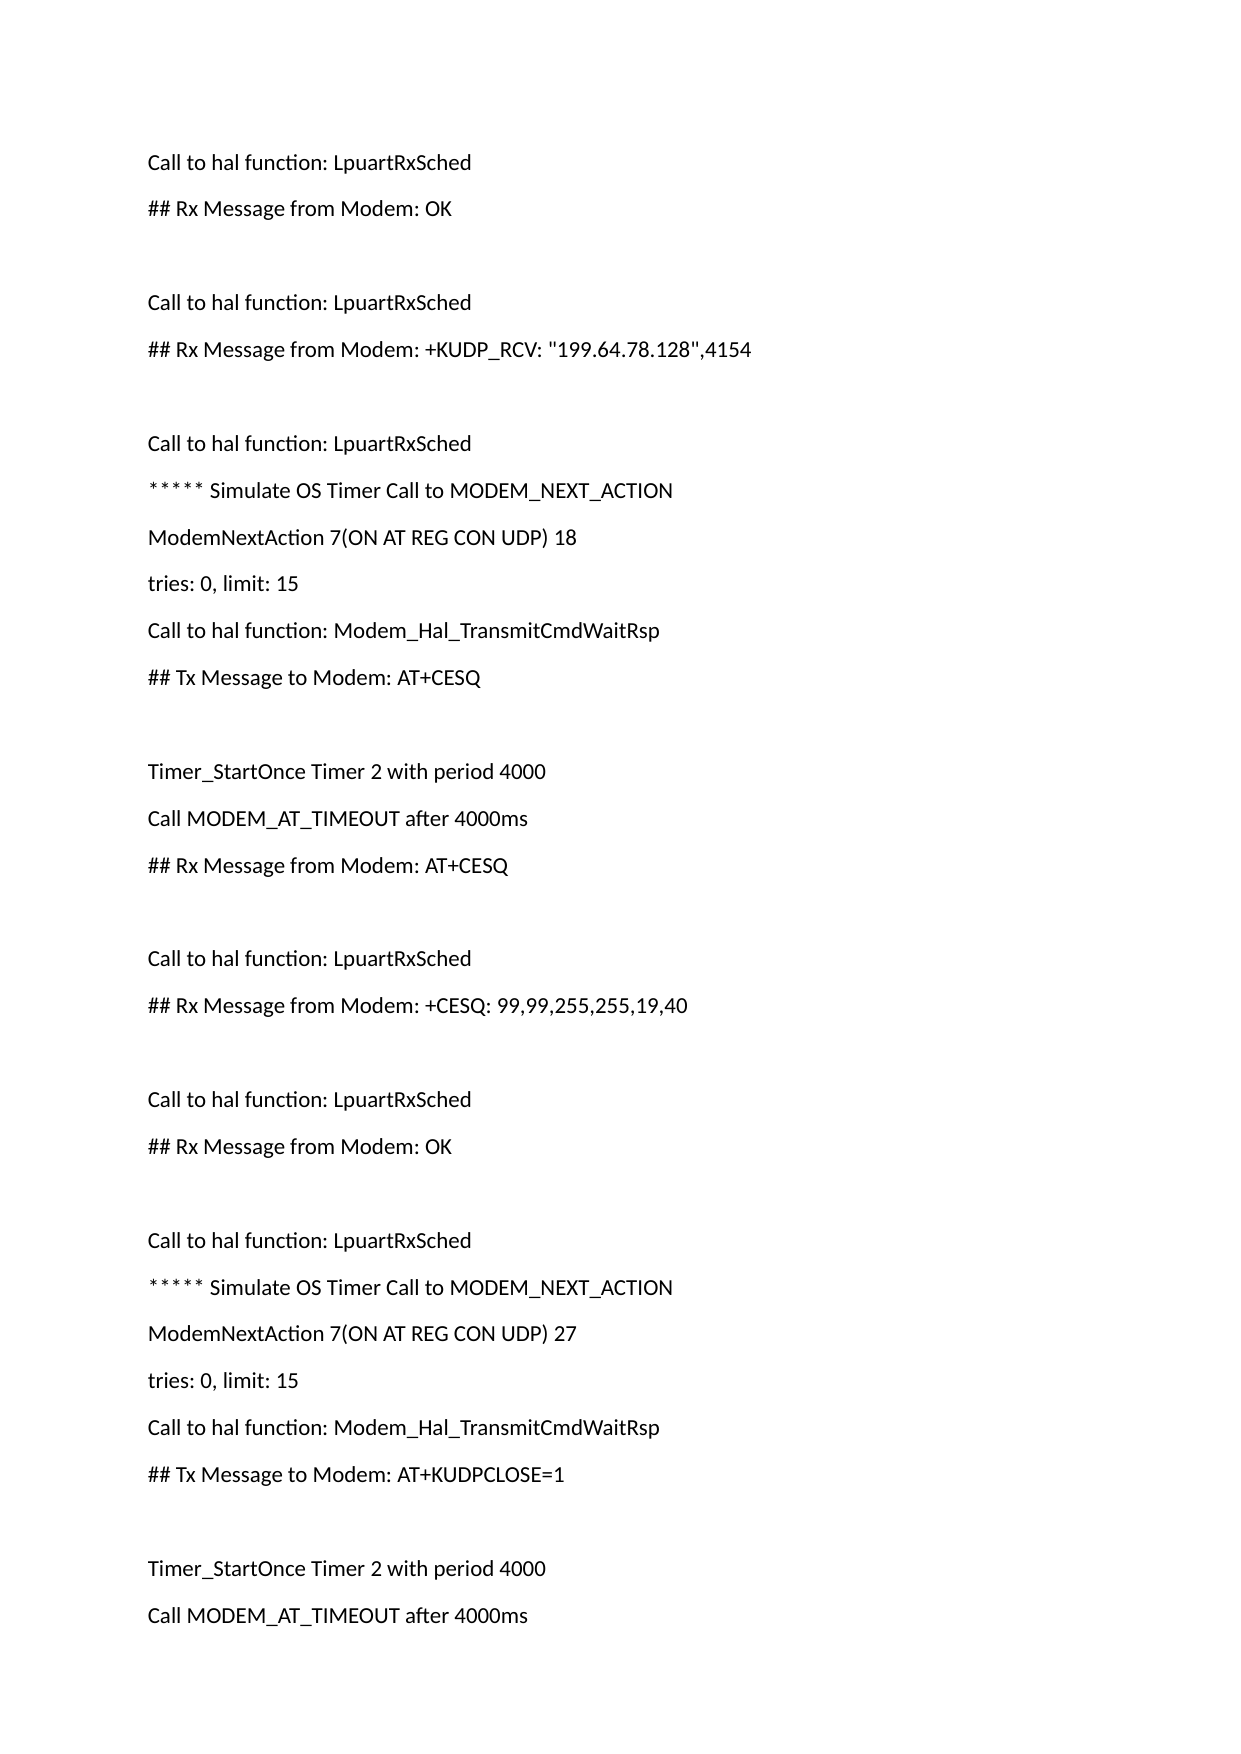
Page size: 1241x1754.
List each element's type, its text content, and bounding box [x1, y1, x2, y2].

text Call MODEM_AT_TIMEOUT after 4000ms [148, 804, 1093, 832]
text ## Rx Message from Modem: AT+CESQ [148, 851, 1093, 879]
text Call to hal function: LpuartRxSched [148, 1085, 1093, 1113]
text ## Rx Message from Modem: OK [148, 194, 1093, 222]
text Call to hal function: LpuartRxSched [148, 288, 1093, 316]
text ## Rx Message from Modem: +KUDP_RCV: "199.64.78.128",4154 [148, 335, 1093, 363]
text Call to hal function: Modem_Hal_TransmitCmdWaitRsp [148, 616, 1093, 644]
text ModemNextAction 7(ON AT REG CON UDP) 27 [148, 1319, 1093, 1347]
text Timer_StartOnce Timer 2 with period 4000 [148, 1554, 1093, 1582]
text Call to hal function: LpuartRxSched [148, 944, 1093, 972]
text ## Tx Message to Modem: AT+KUDPCLOSE=1 [148, 1460, 1093, 1488]
text tries: 0, limit: 15 [148, 1366, 1093, 1394]
text ## Rx Message from Modem: OK [148, 1132, 1093, 1160]
text ***** Simulate OS Timer Call to MODEM_NEXT_ACTION [148, 1273, 1093, 1301]
text Call to hal function: LpuartRxSched [148, 429, 1093, 457]
text Call to hal function: LpuartRxSched [148, 148, 1093, 176]
text tries: 0, limit: 15 [148, 569, 1093, 597]
text Call to hal function: Modem_Hal_TransmitCmdWaitRsp [148, 1413, 1093, 1441]
text Call MODEM_AT_TIMEOUT after 4000ms [148, 1601, 1093, 1629]
text ***** Simulate OS Timer Call to MODEM_NEXT_ACTION [148, 476, 1093, 504]
text ## Tx Message to Modem: AT+CESQ [148, 663, 1093, 691]
text ModemNextAction 7(ON AT REG CON UDP) 18 [148, 523, 1093, 551]
text ## Rx Message from Modem: +CESQ: 99,99,255,255,19,40 [148, 991, 1093, 1019]
text Call to hal function: LpuartRxSched [148, 1226, 1093, 1254]
text Timer_StartOnce Timer 2 with period 4000 [148, 757, 1093, 785]
